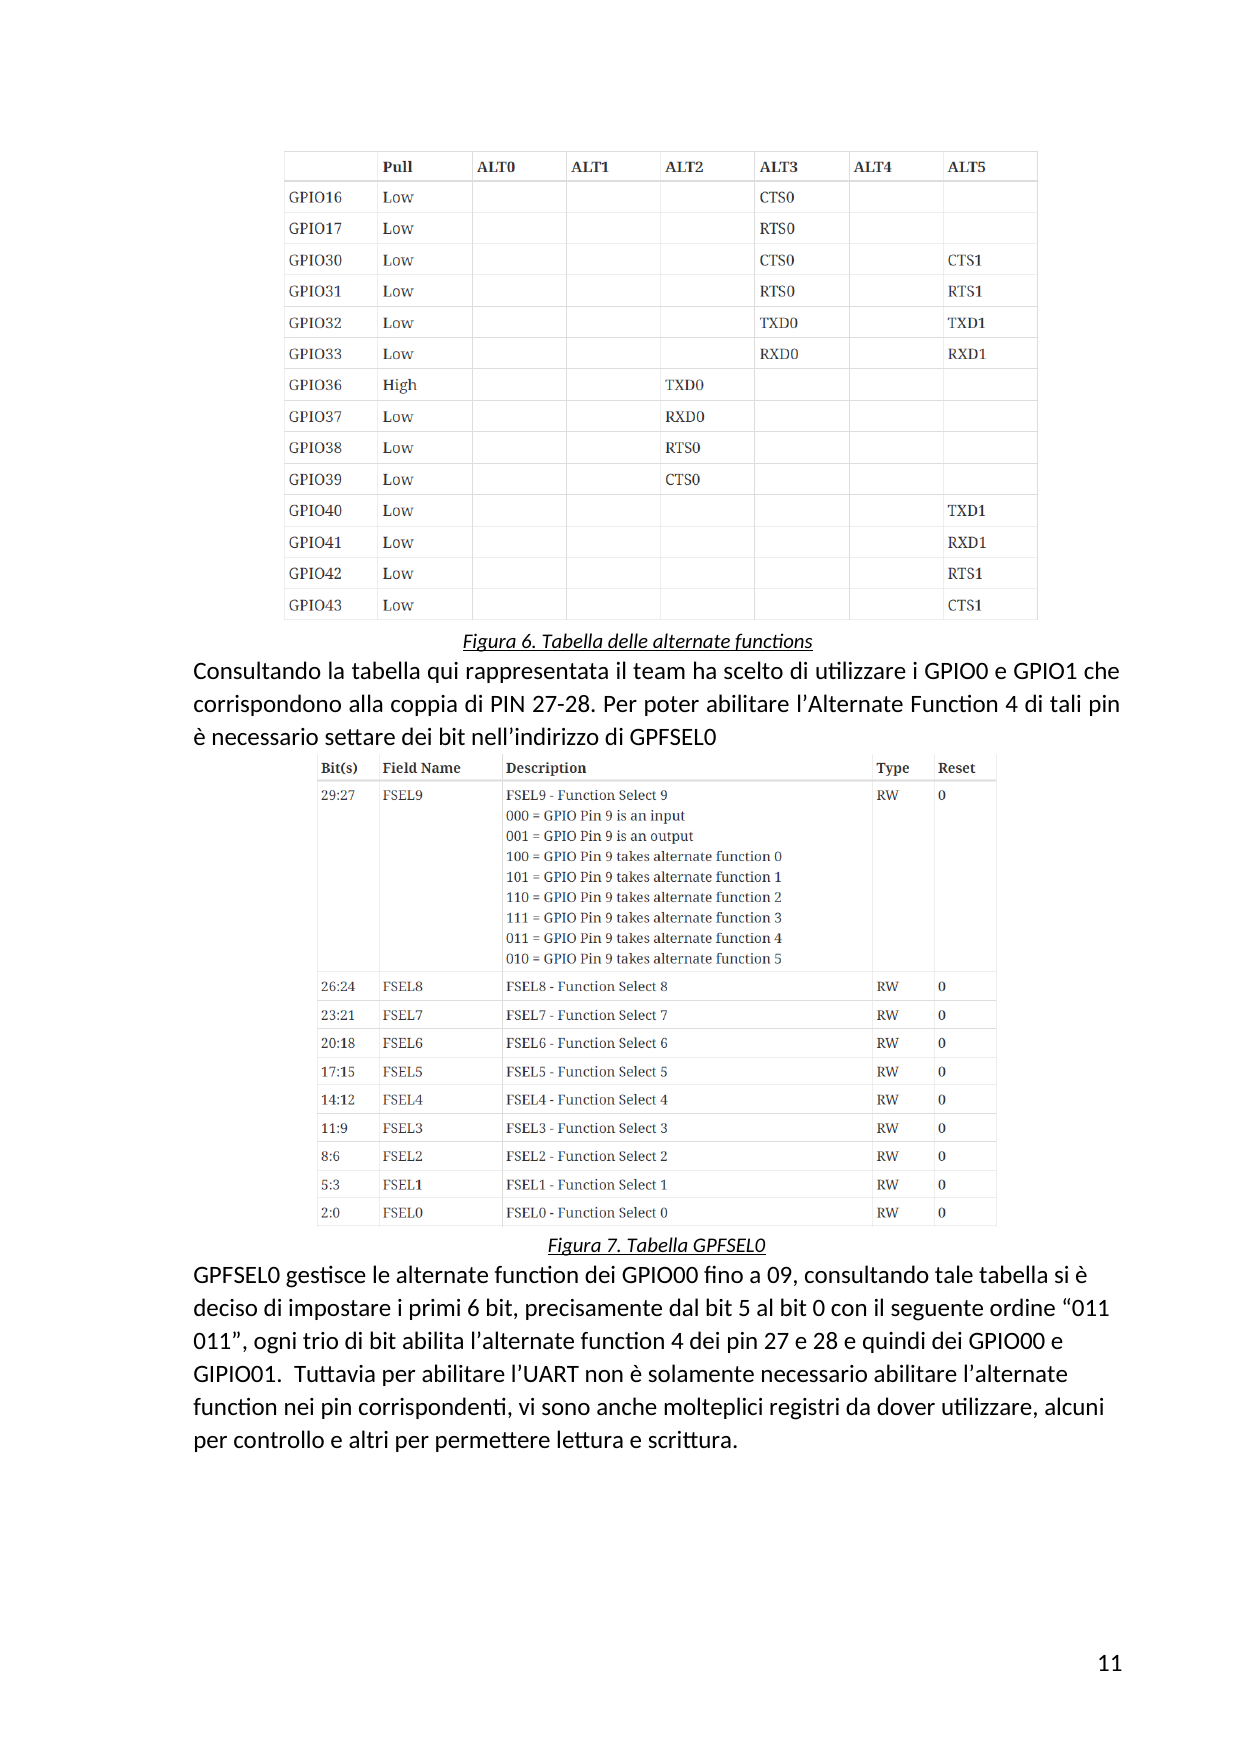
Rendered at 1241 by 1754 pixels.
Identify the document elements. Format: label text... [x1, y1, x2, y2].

text Figura 7. Tabella GPFSEL0 [193, 1232, 1122, 1257]
text GPFSEL0 gestisce le alternate function dei GPIO00 fino a 09, consultando tale tabella si è deciso di impostare i primi 6 bit, precisamente dal bit 5 al bit 0 con il seguente ordine “011 011”, ogni trio di bit abilita l’alternate function 4 dei pin 27 e 28 e quindi dei GPIO00 e GIPIO01. Tuttavia per abilitare l’UART non è solamente necessario abilitare l’alternate function nei pin corrispondenti, vi sono anche molteplici registri da dover utilizzare, alcuni per controllo e altri per permettere lettura e scrittura. [193, 1259, 1122, 1454]
text Figura 6. Tabella delle alternate functions [156, 628, 1122, 653]
picture [313, 754, 1003, 1230]
picture [269, 147, 1046, 626]
text Consultando la tabella qui rappresentata il team ha scelto di utilizzare i GPIO0 e GPIO1 che corrispondono alla coppia di PIN 27-28. Per poter abilitare l’Alternate Function 4 di tali pin è necessario settare dei bit nell’indirizzo di GPFSEL0 [193, 656, 1122, 752]
